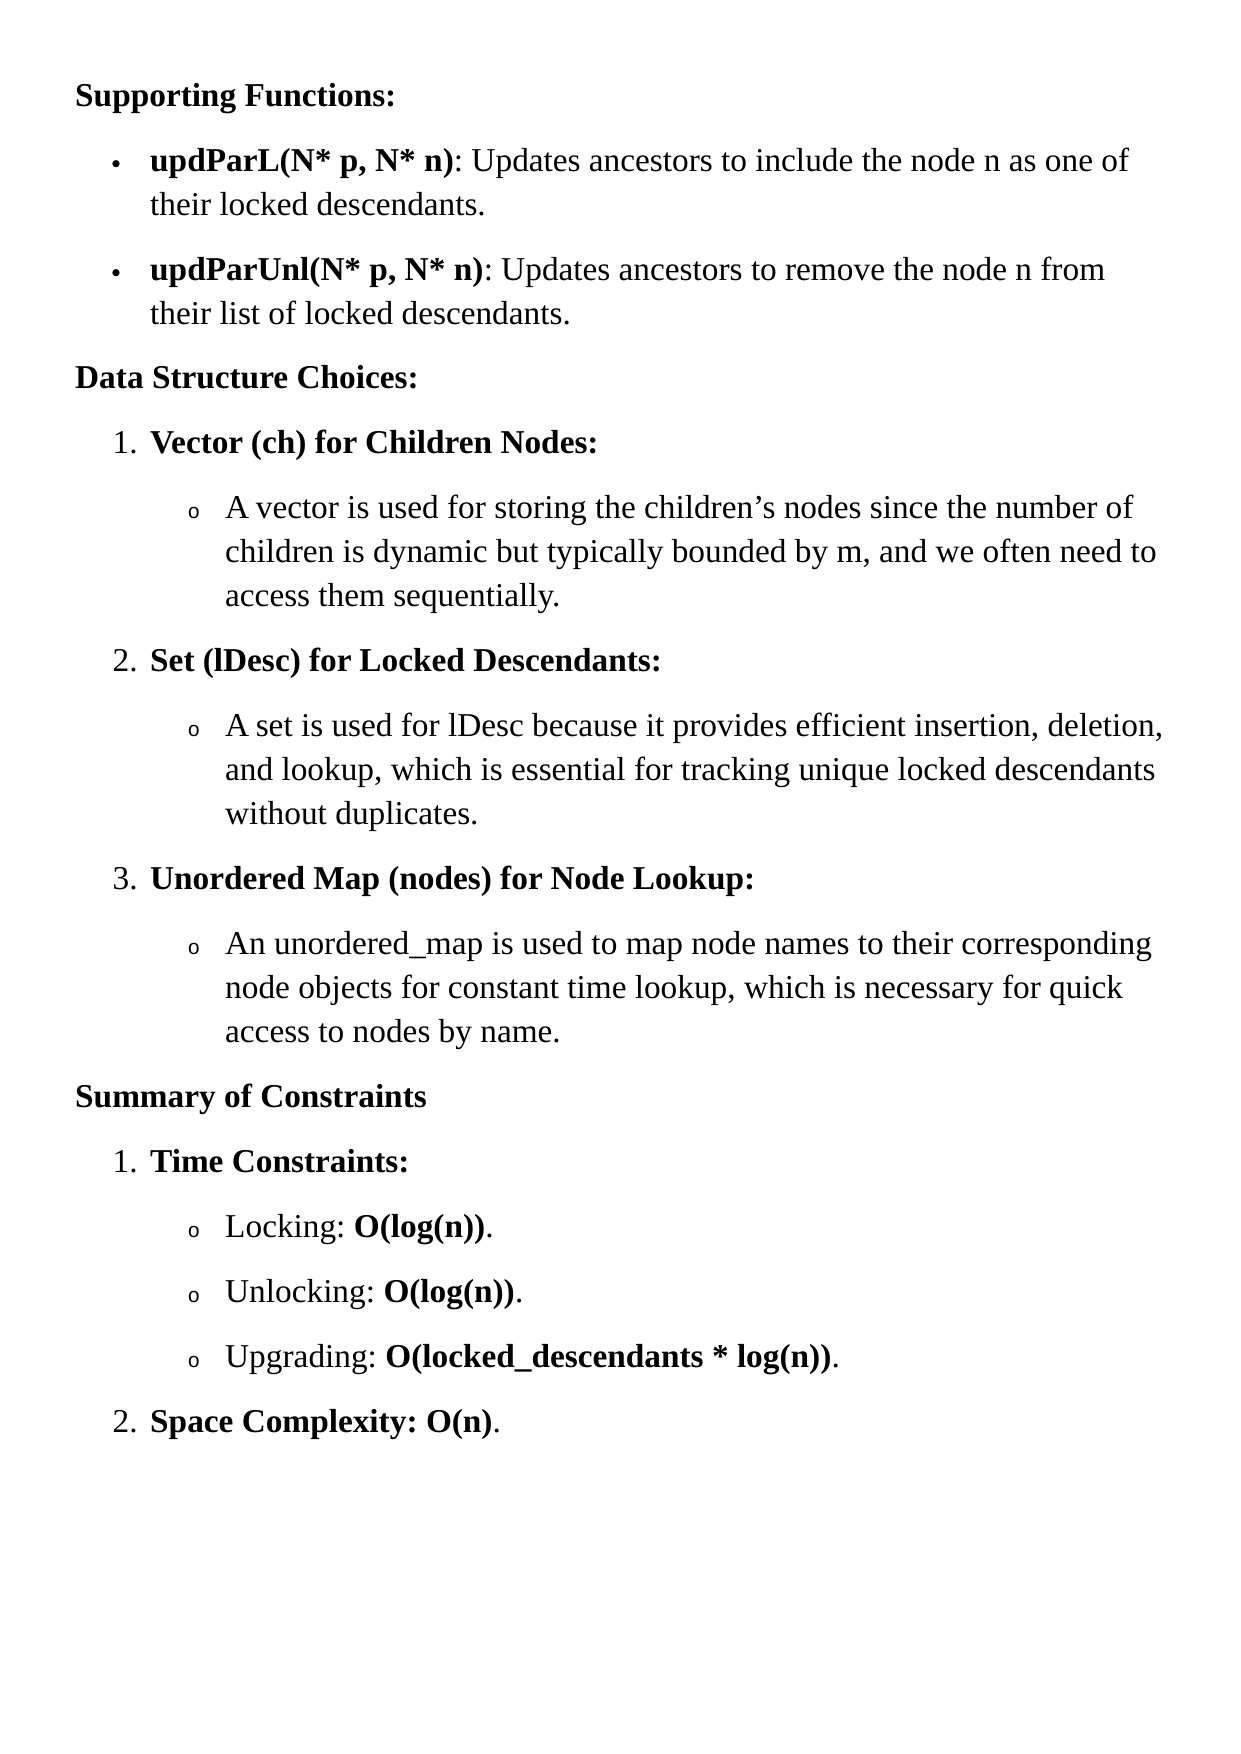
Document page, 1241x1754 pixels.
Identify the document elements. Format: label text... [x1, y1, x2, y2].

list Set (lDesc) for Locked Descendants: [112, 641, 1165, 679]
list Vector (ch) for Children Nodes: [112, 423, 1165, 461]
text Data Structure Choices: [75, 358, 1165, 396]
text Summary of Constraints [75, 1076, 1165, 1115]
list Unlocking: O(log(n)). [187, 1271, 1165, 1309]
list Upgrading: O(locked_descendants * log(n)). [187, 1336, 1165, 1374]
list Time Constraints: [112, 1141, 1165, 1180]
list A vector is used for storing the children’s nodes since the number of children is dynamic but typically bounded by m, and we often need to access them sequentially. [187, 488, 1165, 614]
list Locking: O(log(n)). [187, 1206, 1165, 1244]
list updParUnl(N* p, N* n): Updates ancestors to remove the node n from their list of locked descendants. [112, 249, 1165, 331]
text Supporting Functions: [75, 75, 1165, 113]
list A set is used for lDesc because it provides efficient insertion, deletion, and lookup, which is essential for tracking unique locked descendants without duplicates. [187, 706, 1165, 832]
list updParL(N* p, N* n): Updates ancestors to include the node n as one of their locked descendants. [112, 140, 1165, 222]
list Unordered Map (nodes) for Node Lookup: [112, 858, 1165, 897]
list An unordered_map is used to map node names to their corresponding node objects for constant time lookup, which is necessary for quick access to nodes by name. [187, 923, 1165, 1050]
list Space Complexity: O(n). [112, 1401, 1165, 1439]
